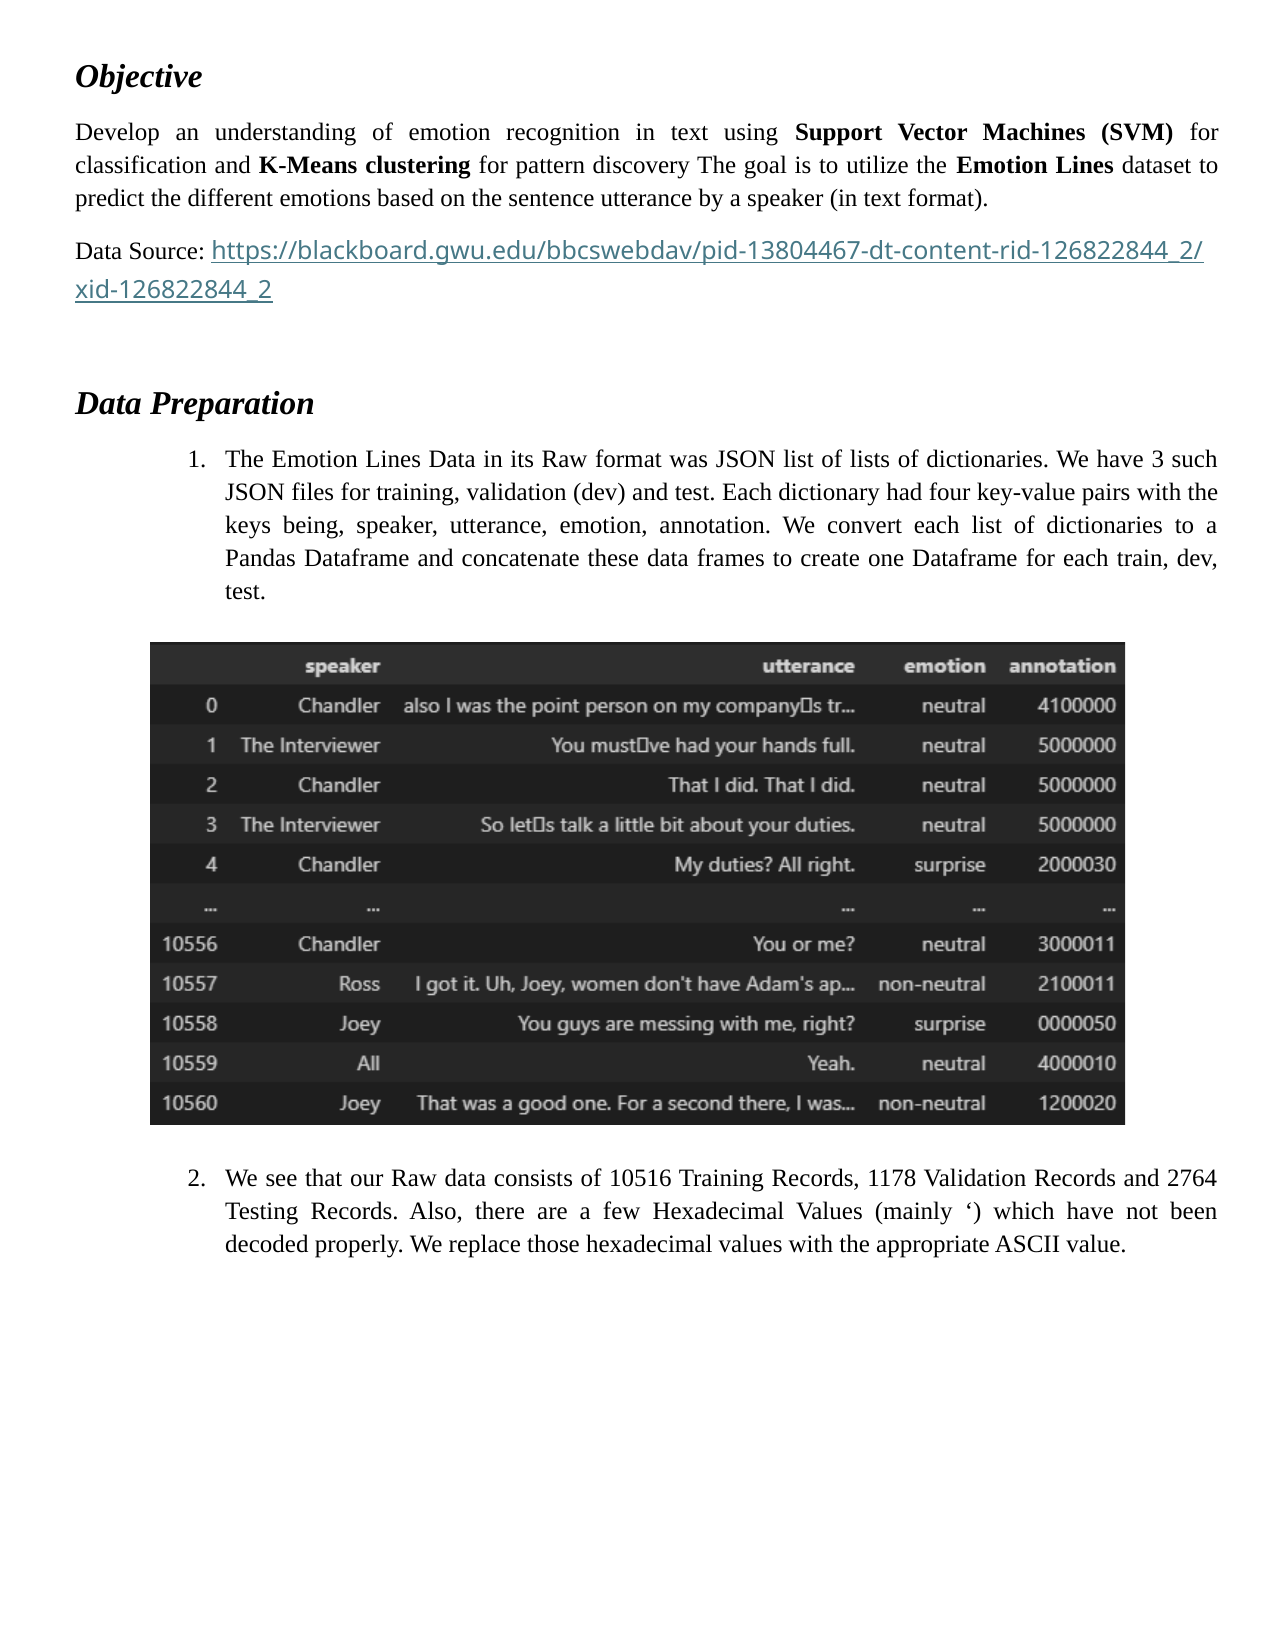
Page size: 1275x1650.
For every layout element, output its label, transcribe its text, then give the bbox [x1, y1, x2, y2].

list We see that our Raw data consists of 10516 Training Records, 1178 Validation Records and 2764 Testing Records. Also, there are a few Hexadecimal Values (mainly ‘) which have not been decoded properly. We replace those hexadecimal values with the appropriate ASCII value. [187, 1163, 1219, 1258]
text Data Preparation [75, 383, 1219, 422]
picture [150, 642, 1125, 1125]
text Data Source: https://blackboard.gwu.edu/bbcswebdav/pid-13804467-dt-content-rid-126822844_2/xid-126822844_2 [75, 233, 1219, 306]
text Develop an understanding of emotion recognition in text using Support Vector Machines (SVM) for classification and K-Means clustering for pattern discovery The goal is to utilize the Emotion Lines dataset to predict the different emotions based on the sentence utterance by a speaker (in text format). [75, 117, 1219, 212]
list The Emotion Lines Data in its Raw format was JSON list of lists of dictionaries. We have 3 such JSON files for training, validation (dev) and test. Each dictionary had four key-value pairs with the keys being, speaker, utterance, emotion, annotation. We convert each list of dictionaries to a Pandas Dataframe and concatenate these data frames to create one Dataframe for each train, dev, test. [187, 444, 1219, 605]
text Objective [75, 56, 1219, 94]
